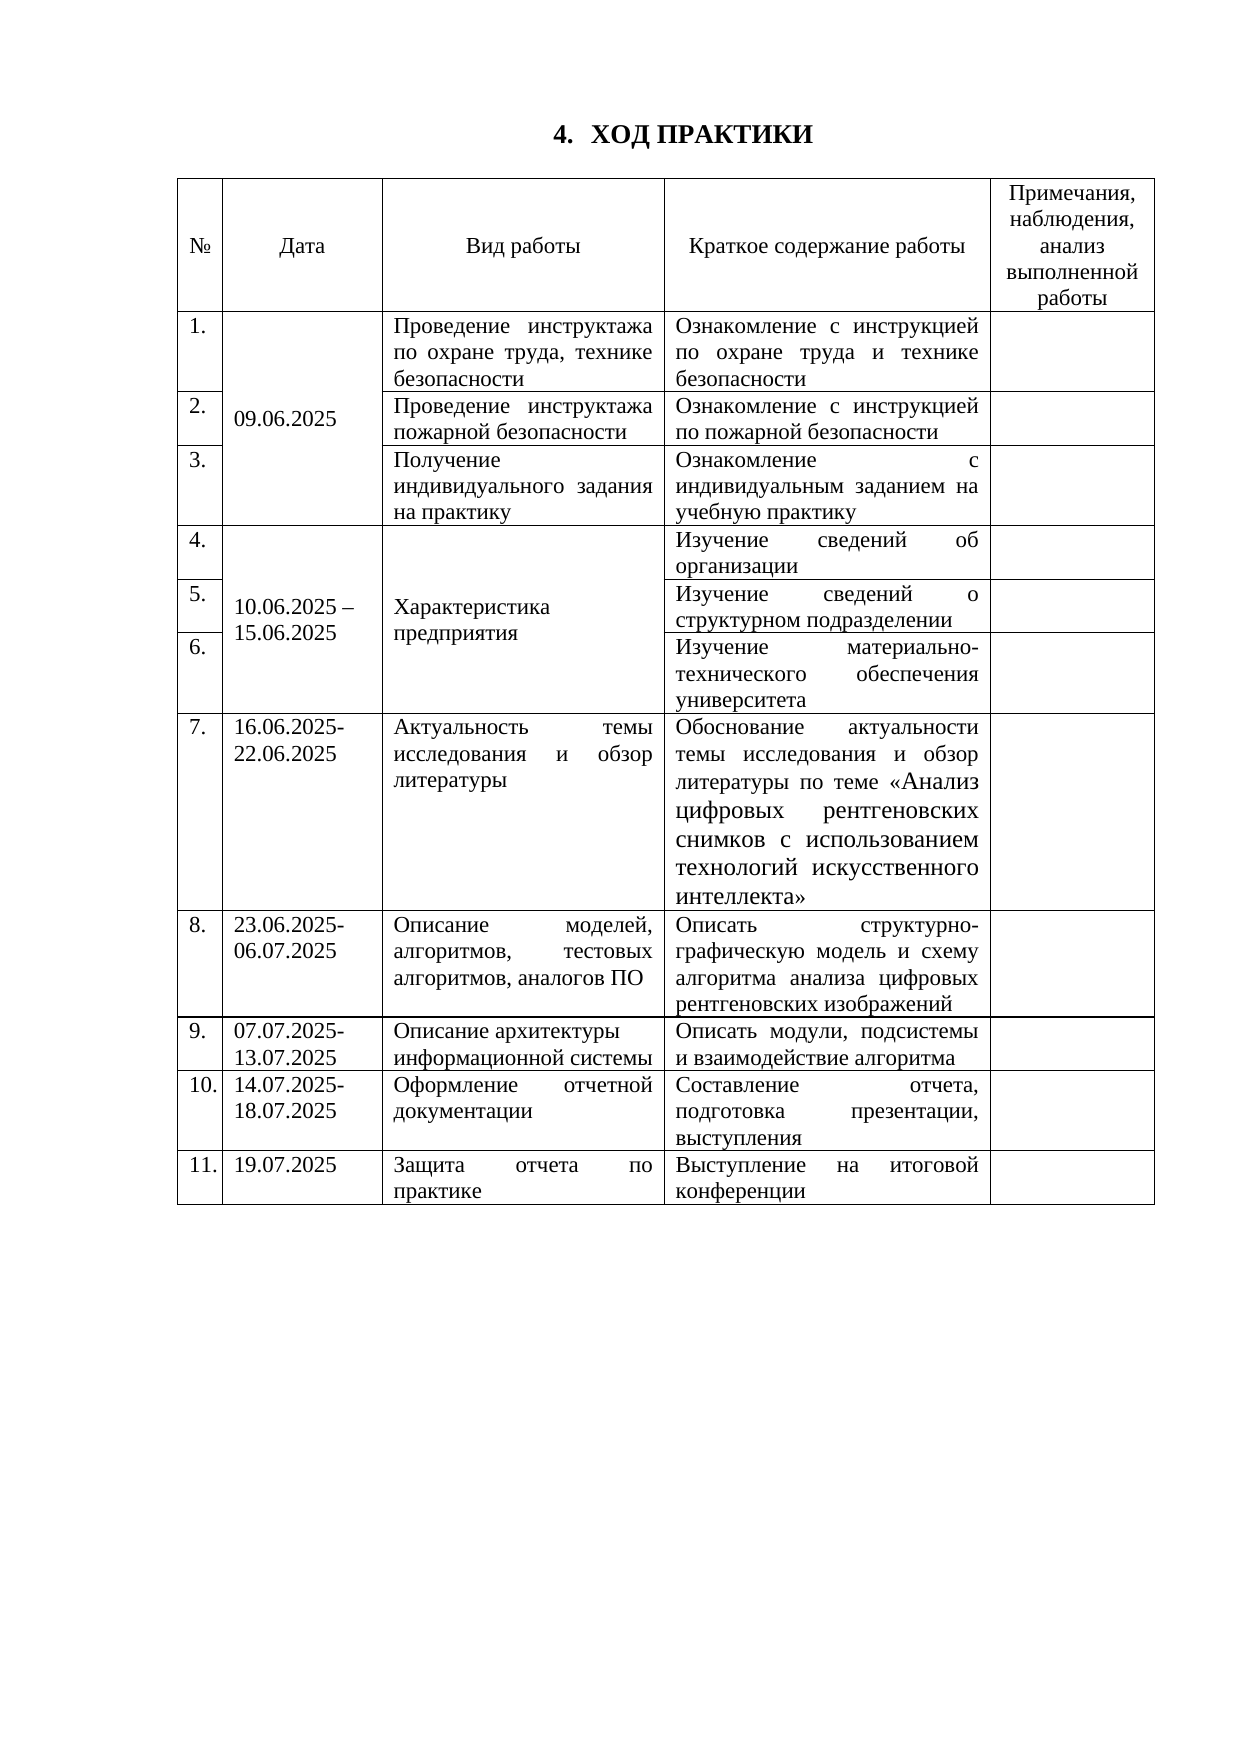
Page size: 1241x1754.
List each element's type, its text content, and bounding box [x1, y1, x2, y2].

table_cell [991, 580, 1154, 632]
table_cell Характеристика предприятия [383, 526, 664, 712]
table_cell Изучение материально-технического обеспечения университета [665, 633, 990, 712]
table_cell Защита отчета по практике [383, 1151, 664, 1204]
table_cell [178, 392, 222, 445]
table_header Примечания, наблюдения, анализ выполненной работы [991, 179, 1154, 311]
table_cell 19.07.2025 [223, 1151, 382, 1204]
table_cell 23.06.2025-06.07.2025 [223, 911, 382, 1016]
table_cell Обоснование актуальности темы исследования и обзор литературы по теме «Анализ цифровых рентгеновских снимков с использованием технологий искусственного интеллекта» [665, 714, 990, 910]
table_cell 10.06.2025 – 15.06.2025 [223, 526, 382, 712]
table_cell Описание архитектуры информационной системы [383, 1018, 664, 1070]
table_cell [991, 1071, 1154, 1150]
table_cell [991, 392, 1154, 445]
table_header № [178, 179, 222, 311]
table_cell [991, 1018, 1154, 1070]
table_cell 09.06.2025 [223, 312, 382, 525]
table_cell [178, 633, 222, 712]
table_cell Описать структурно-графическую модель и схему алгоритма анализа цифровых рентгеновских изображений [665, 911, 990, 1016]
table_cell 16.06.2025-22.06.2025 [223, 714, 382, 910]
table_cell [991, 312, 1154, 391]
table_cell Изучение сведений об организации [665, 526, 990, 578]
table_cell [178, 911, 222, 1016]
table_cell [178, 1151, 222, 1204]
table_cell Актуальность темы исследования и обзор литературы [383, 714, 664, 910]
table_cell [991, 446, 1154, 525]
table_cell [178, 1018, 222, 1070]
table_cell Выступление на итоговой конференции [665, 1151, 990, 1204]
table_cell Оформление отчетной документации [383, 1071, 664, 1150]
table_cell 14.07.2025-18.07.2025 [223, 1071, 382, 1150]
table_cell Проведение инструктажа пожарной безопасности [383, 392, 664, 445]
table_cell [991, 633, 1154, 712]
table_header Дата [223, 179, 382, 311]
table_cell Описание моделей, алгоритмов, тестовых алгоритмов, аналогов ПО [383, 911, 664, 1016]
table_cell Ознакомление с индивидуальным заданием на учебную практику [665, 446, 990, 525]
table_cell Ознакомление с инструкцией по охране труда и технике безопасности [665, 312, 990, 391]
table_cell [178, 1071, 222, 1150]
subtitle ХОД ПРАКТИКИ [215, 118, 1152, 149]
table_cell [178, 526, 222, 578]
table_cell Изучение сведений о структурном подразделении [665, 580, 990, 632]
table_cell Составление отчета, подготовка презентации, выступления [665, 1071, 990, 1150]
table_cell Ознакомление с инструкцией по пожарной безопасности [665, 392, 990, 445]
table_cell [178, 446, 222, 525]
table_cell Описать модули, подсистемы и взаимодействие алгоритма [665, 1018, 990, 1070]
table_header Вид работы [383, 179, 664, 311]
table_cell [991, 1151, 1154, 1204]
table_cell [991, 526, 1154, 578]
table_cell [178, 580, 222, 632]
table_cell [991, 911, 1154, 1016]
table_header Краткое содержание работы [665, 179, 990, 311]
table_cell [991, 714, 1154, 910]
table_cell [178, 312, 222, 391]
table_cell Получение индивидуального задания на практику [383, 446, 664, 525]
table_cell Проведение инструктажа по охране труда, технике безопасности [383, 312, 664, 391]
table_cell [178, 714, 222, 910]
table_cell 07.07.2025-13.07.2025 [223, 1018, 382, 1070]
